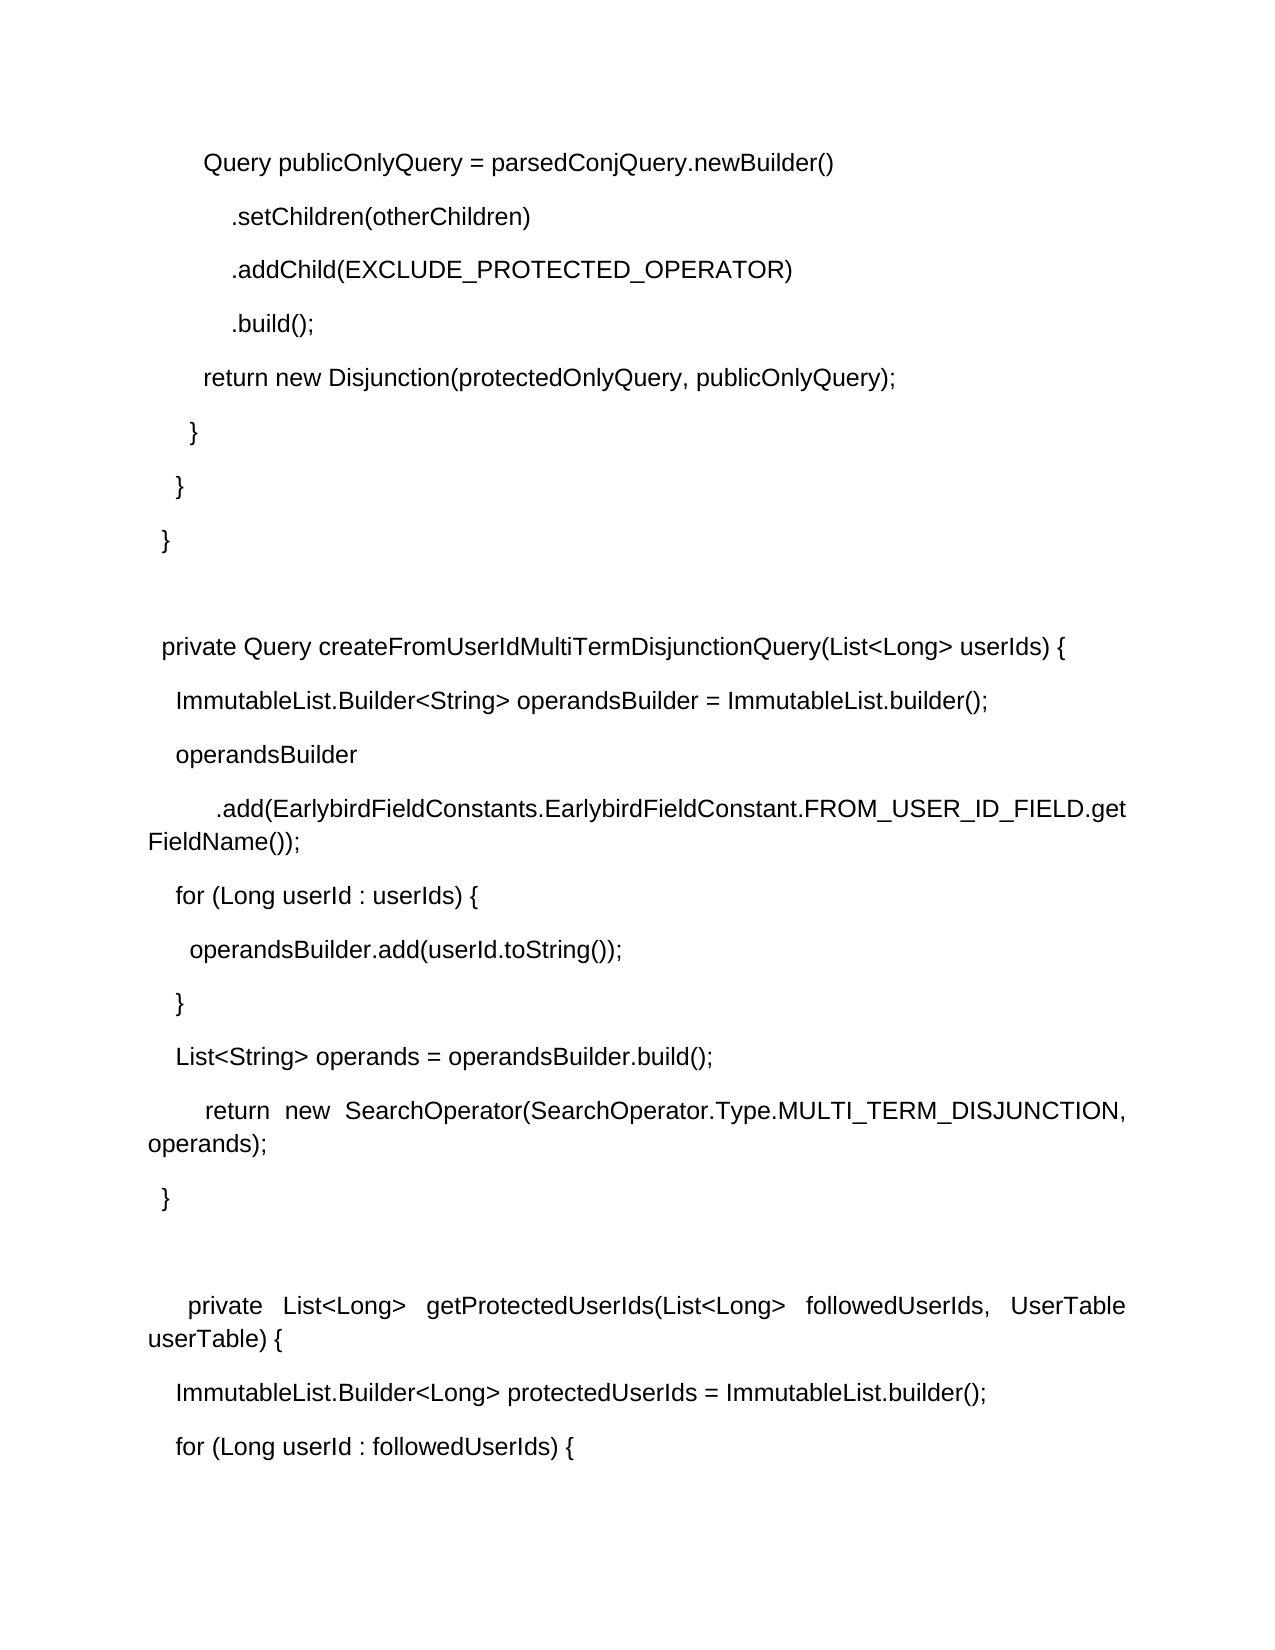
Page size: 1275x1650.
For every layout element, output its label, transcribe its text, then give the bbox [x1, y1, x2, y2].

text } [148, 524, 1127, 553]
text private Query createFromUserIdMultiTermDisjunctionQuery(List<Long> userIds) { [148, 632, 1127, 661]
text for (Long userId : userIds) { [148, 881, 1127, 909]
text for (Long userId : followedUserIds) { [148, 1431, 1127, 1460]
text .addChild(EXCLUDE_PROTECTED_OPERATOR) [148, 255, 1127, 284]
text ImmutableList.Builder<String> operandsBuilder = ImmutableList.builder(); [148, 686, 1127, 715]
text } [148, 1183, 1127, 1212]
text } [148, 471, 1127, 499]
text } [148, 417, 1127, 446]
text List<String> operands = operandsBuilder.build(); [148, 1042, 1127, 1071]
text return new Disjunction(protectedOnlyQuery, publicOnlyQuery); [148, 363, 1127, 392]
text operandsBuilder [148, 740, 1127, 769]
text .build(); [148, 309, 1127, 338]
text .add(EarlybirdFieldConstants.EarlybirdFieldConstant.FROM_USER_ID_FIELD.getFieldName()); [148, 794, 1127, 856]
text ImmutableList.Builder<Long> protectedUserIds = ImmutableList.builder(); [148, 1378, 1127, 1406]
text Query publicOnlyQuery = parsedConjQuery.newBuilder() [148, 148, 1127, 176]
text } [148, 988, 1127, 1017]
text private List<Long> getProtectedUserIds(List<Long> followedUserIds, UserTable userTable) { [148, 1291, 1127, 1352]
text .setChildren(otherChildren) [148, 201, 1127, 230]
text return new SearchOperator(SearchOperator.Type.MULTI_TERM_DISJUNCTION, operands); [148, 1096, 1127, 1158]
text operandsBuilder.add(userId.toString()); [148, 934, 1127, 963]
